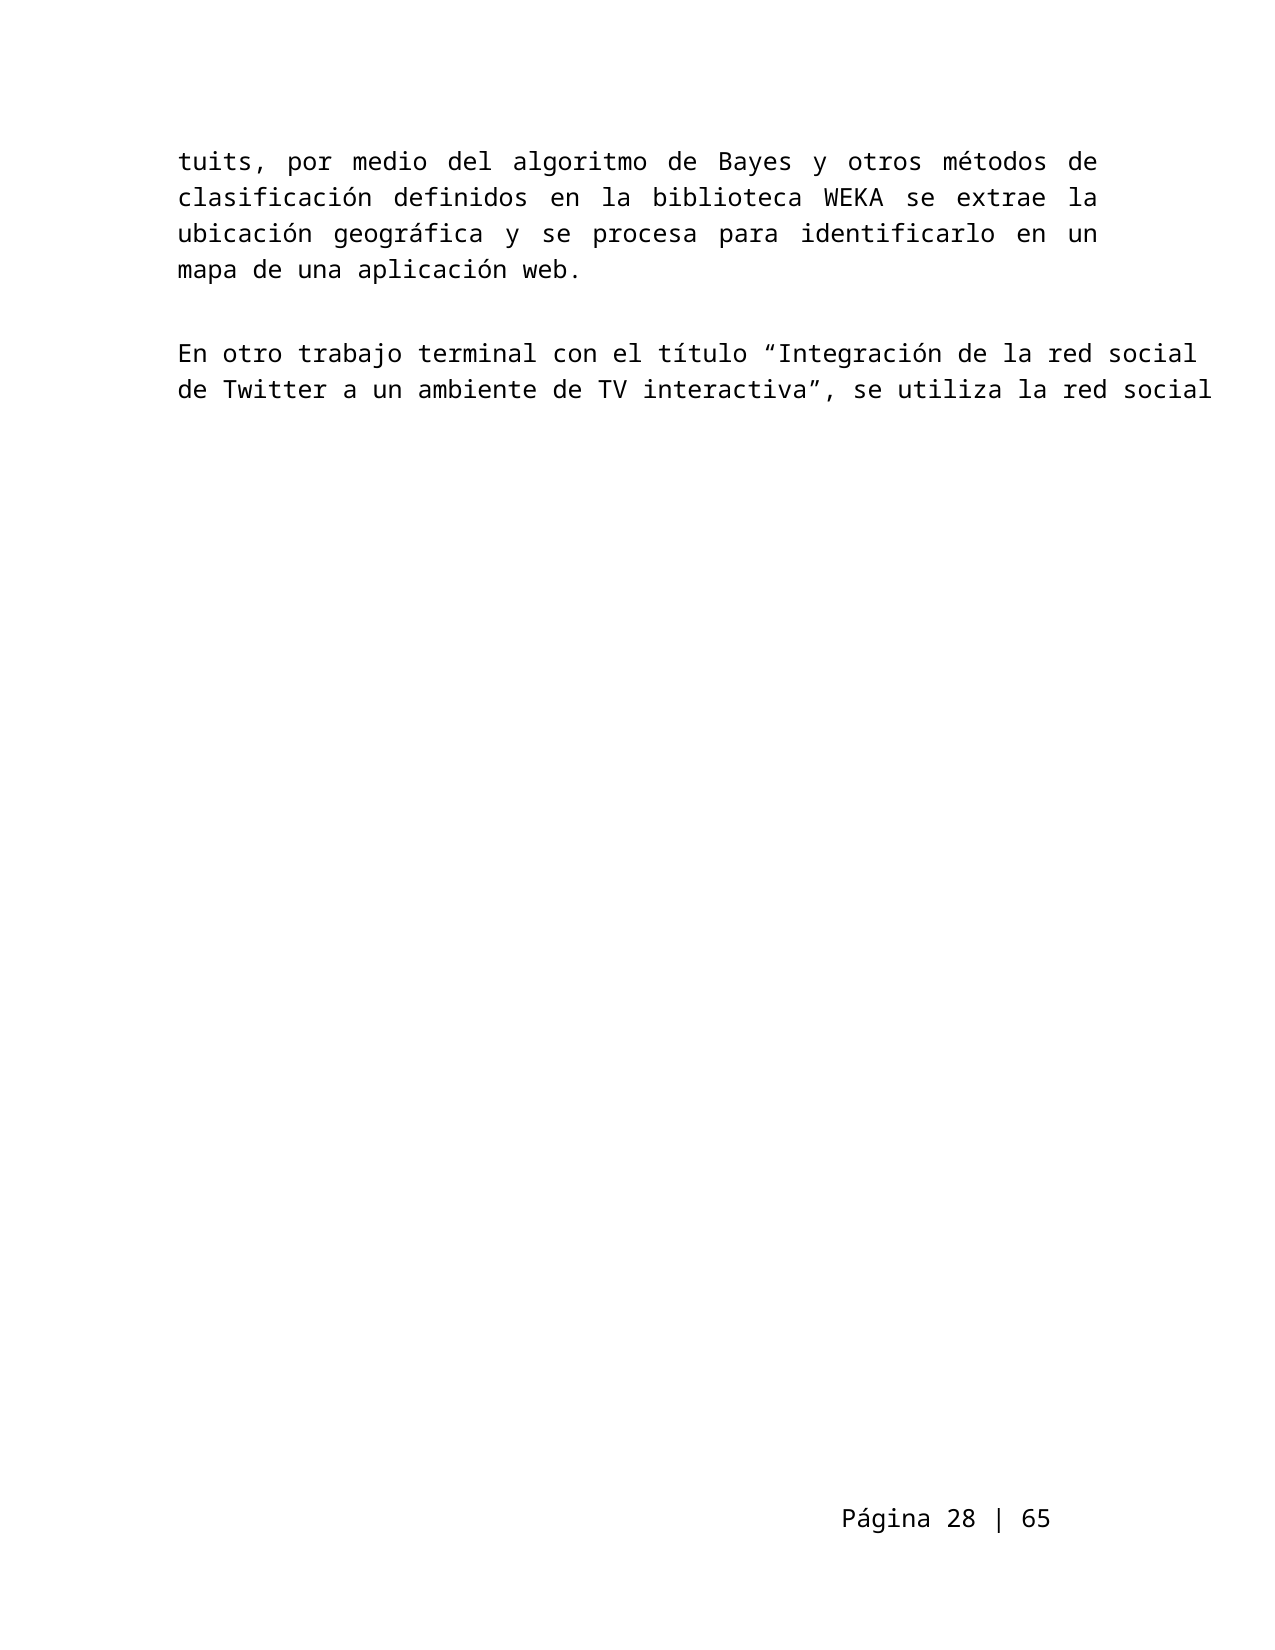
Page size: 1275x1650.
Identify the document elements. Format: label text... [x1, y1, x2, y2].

text En otro trabajo terminal con el título “Integración de la red social [177, 335, 1264, 369]
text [177, 144, 1098, 286]
text de Twitter a un ambiente de TV interactiva”, se utiliza la red social [177, 371, 1264, 405]
